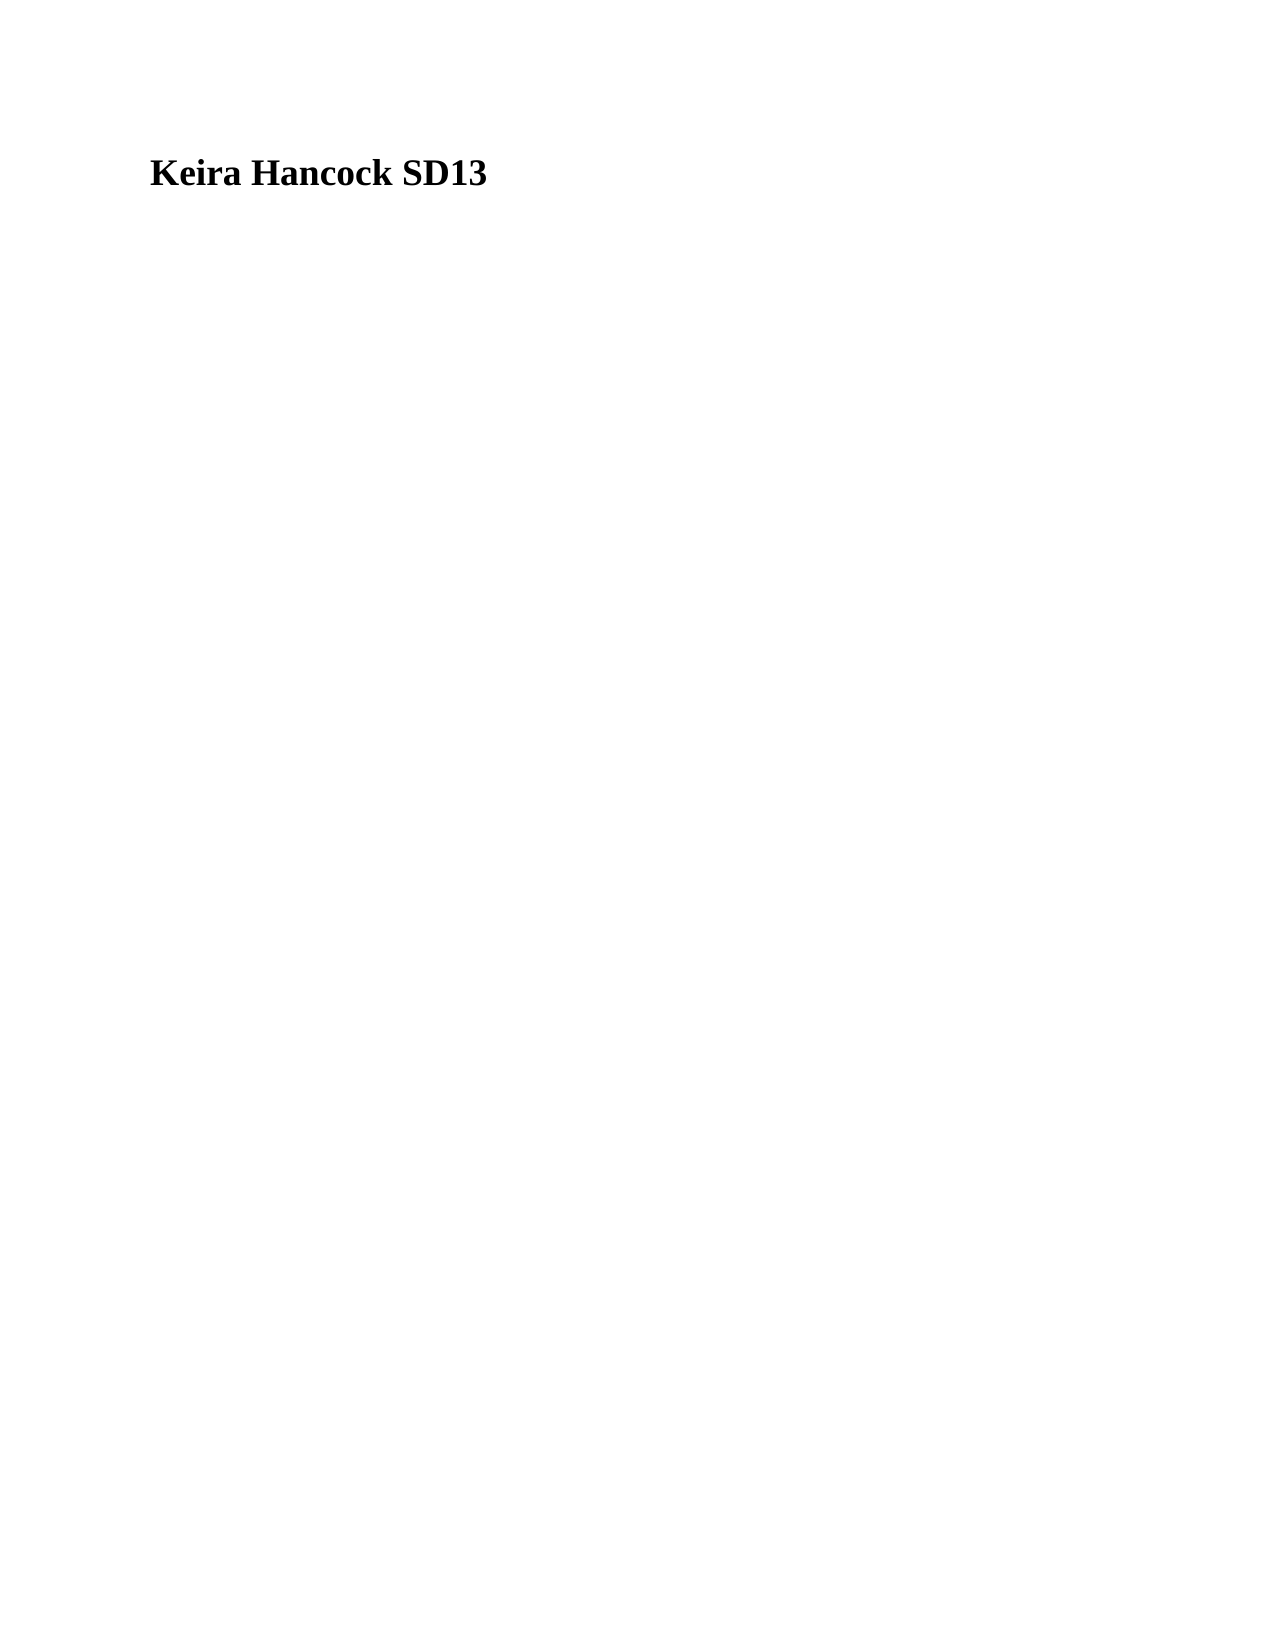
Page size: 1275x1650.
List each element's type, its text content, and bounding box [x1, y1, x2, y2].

text Keira Hancock SD13 [150, 150, 1125, 193]
